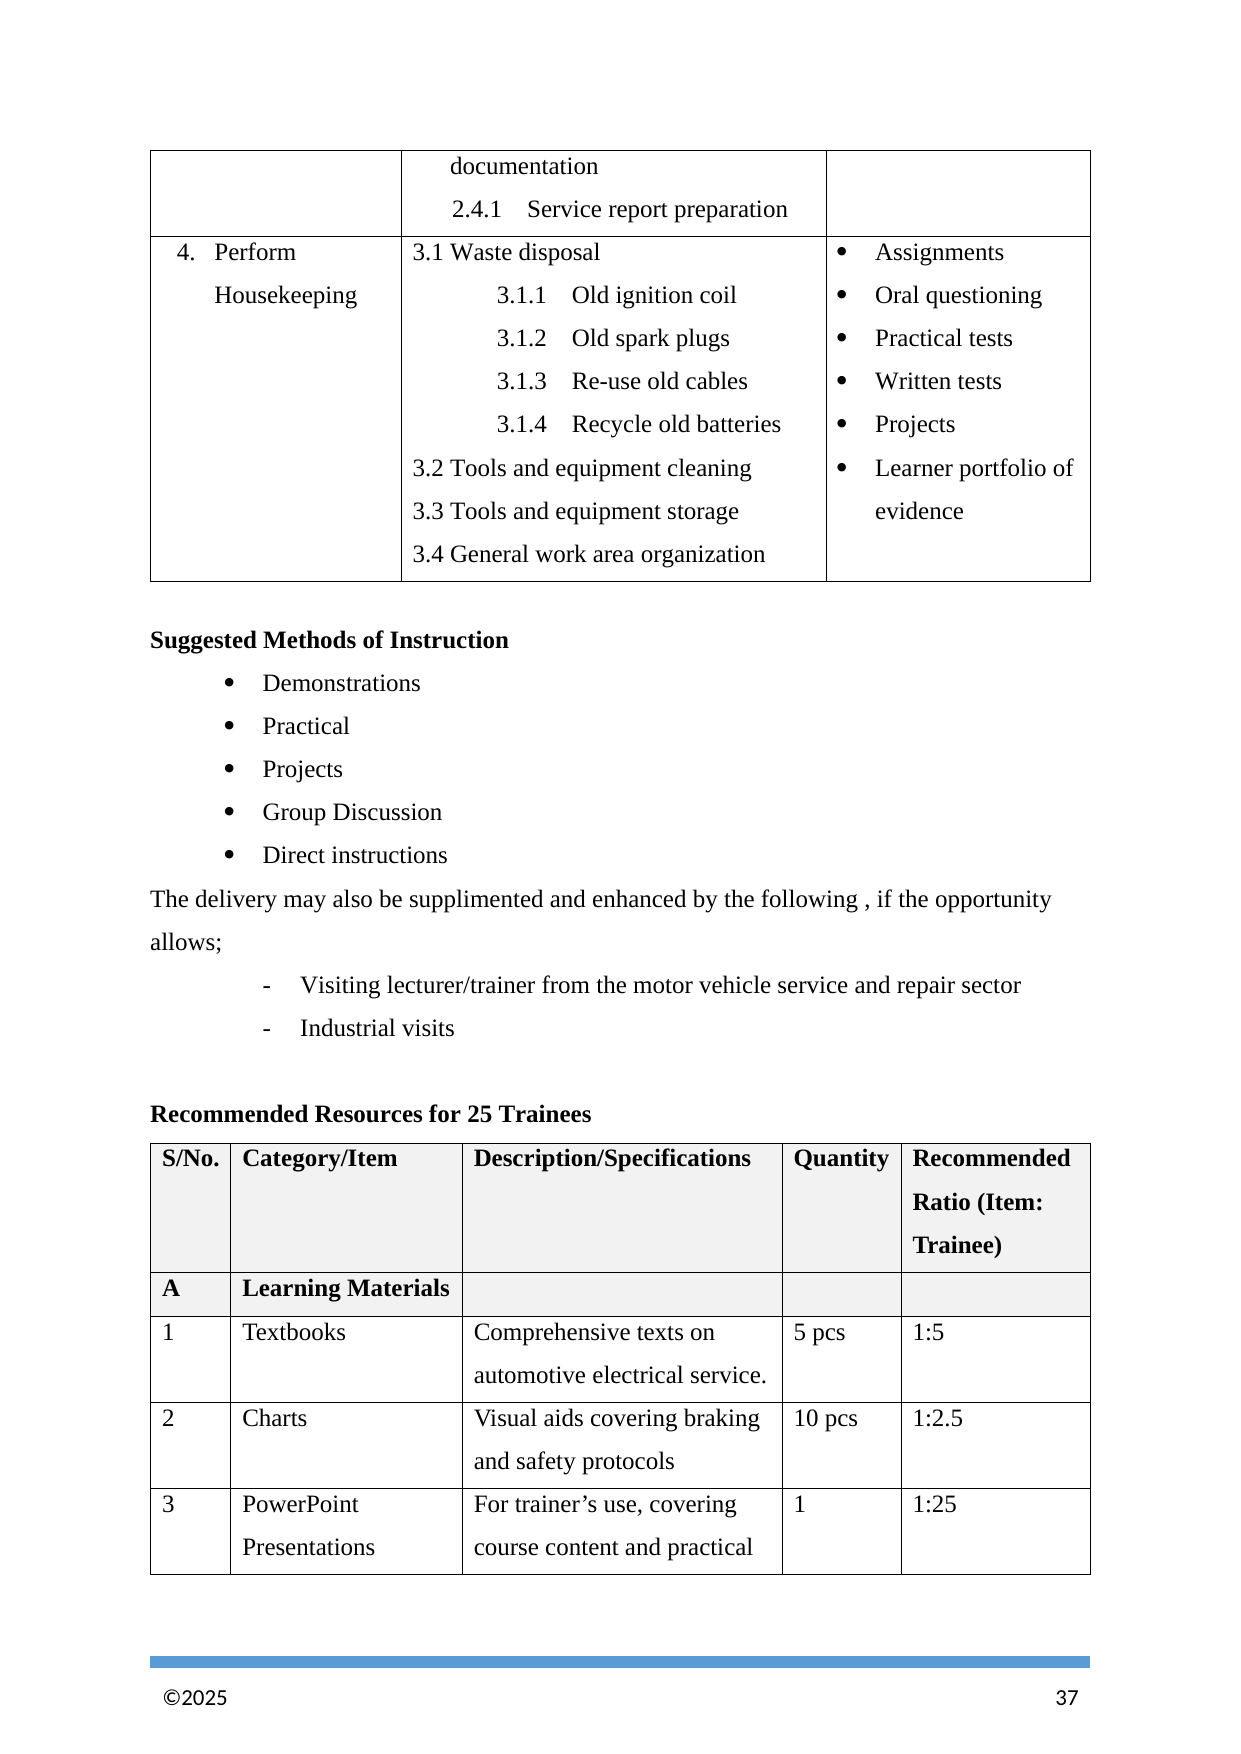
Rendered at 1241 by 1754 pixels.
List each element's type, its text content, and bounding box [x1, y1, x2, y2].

text Suggested Methods of Instruction [150, 625, 1090, 654]
table_cell 1:25 [902, 1489, 1090, 1574]
table_cell A [151, 1273, 230, 1316]
table_cell 1 [151, 1317, 230, 1402]
table_cell 10 pcs [783, 1403, 901, 1488]
table_cell Waste disposal Old ignition coil Old spark plugs Re-use old cables Recycle old batteries Tools and equipment cleaning Tools and equipment storage General work area organization [402, 237, 826, 581]
table_cell 1:5 [902, 1317, 1090, 1402]
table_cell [402, 151, 826, 236]
table_cell Perform Housekeeping [151, 237, 401, 581]
list Visiting lecturer/trainer from the motor vehicle service and repair sector [262, 970, 1090, 999]
table_cell 1 [783, 1489, 901, 1574]
table_cell 5 pcs [783, 1317, 901, 1402]
list Group Discussion [225, 797, 1090, 826]
list Demonstrations [225, 668, 1090, 697]
table_header Recommended Ratio (Item: Trainee) [902, 1144, 1090, 1272]
table_cell [902, 1273, 1090, 1316]
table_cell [231, 1489, 462, 1574]
text Recommended Resources for 25 Trainees [150, 1099, 1090, 1128]
list Practical [225, 711, 1090, 740]
text The delivery may also be supplimented and enhanced by the following , if the opportunity allows; [150, 884, 1090, 956]
table_cell Learning Materials [231, 1273, 462, 1316]
table_cell 2 [151, 1403, 230, 1488]
table_cell [463, 1273, 782, 1316]
table_header S/No. [151, 1144, 230, 1272]
table_cell [783, 1273, 901, 1316]
table_cell Textbooks [231, 1317, 462, 1402]
table_cell Assignments Oral questioning Practical tests Written tests Projects Learner portfolio of evidence [827, 237, 1090, 581]
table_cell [151, 151, 401, 236]
table_cell Charts [231, 1403, 462, 1488]
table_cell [827, 151, 1090, 236]
table_header Quantity [783, 1144, 901, 1272]
list Direct instructions [225, 841, 1090, 869]
list Industrial visits [262, 1013, 1090, 1042]
list Projects [225, 754, 1090, 783]
table_header Category/Item [231, 1144, 462, 1272]
table_cell 3 [151, 1489, 230, 1574]
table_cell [463, 1489, 782, 1574]
table_cell Visual aids covering braking and safety protocols [463, 1403, 782, 1488]
table_cell Comprehensive texts on automotive electrical service. [463, 1317, 782, 1402]
table_header Description/Specifications [463, 1144, 782, 1272]
table_cell 1:2.5 [902, 1403, 1090, 1488]
